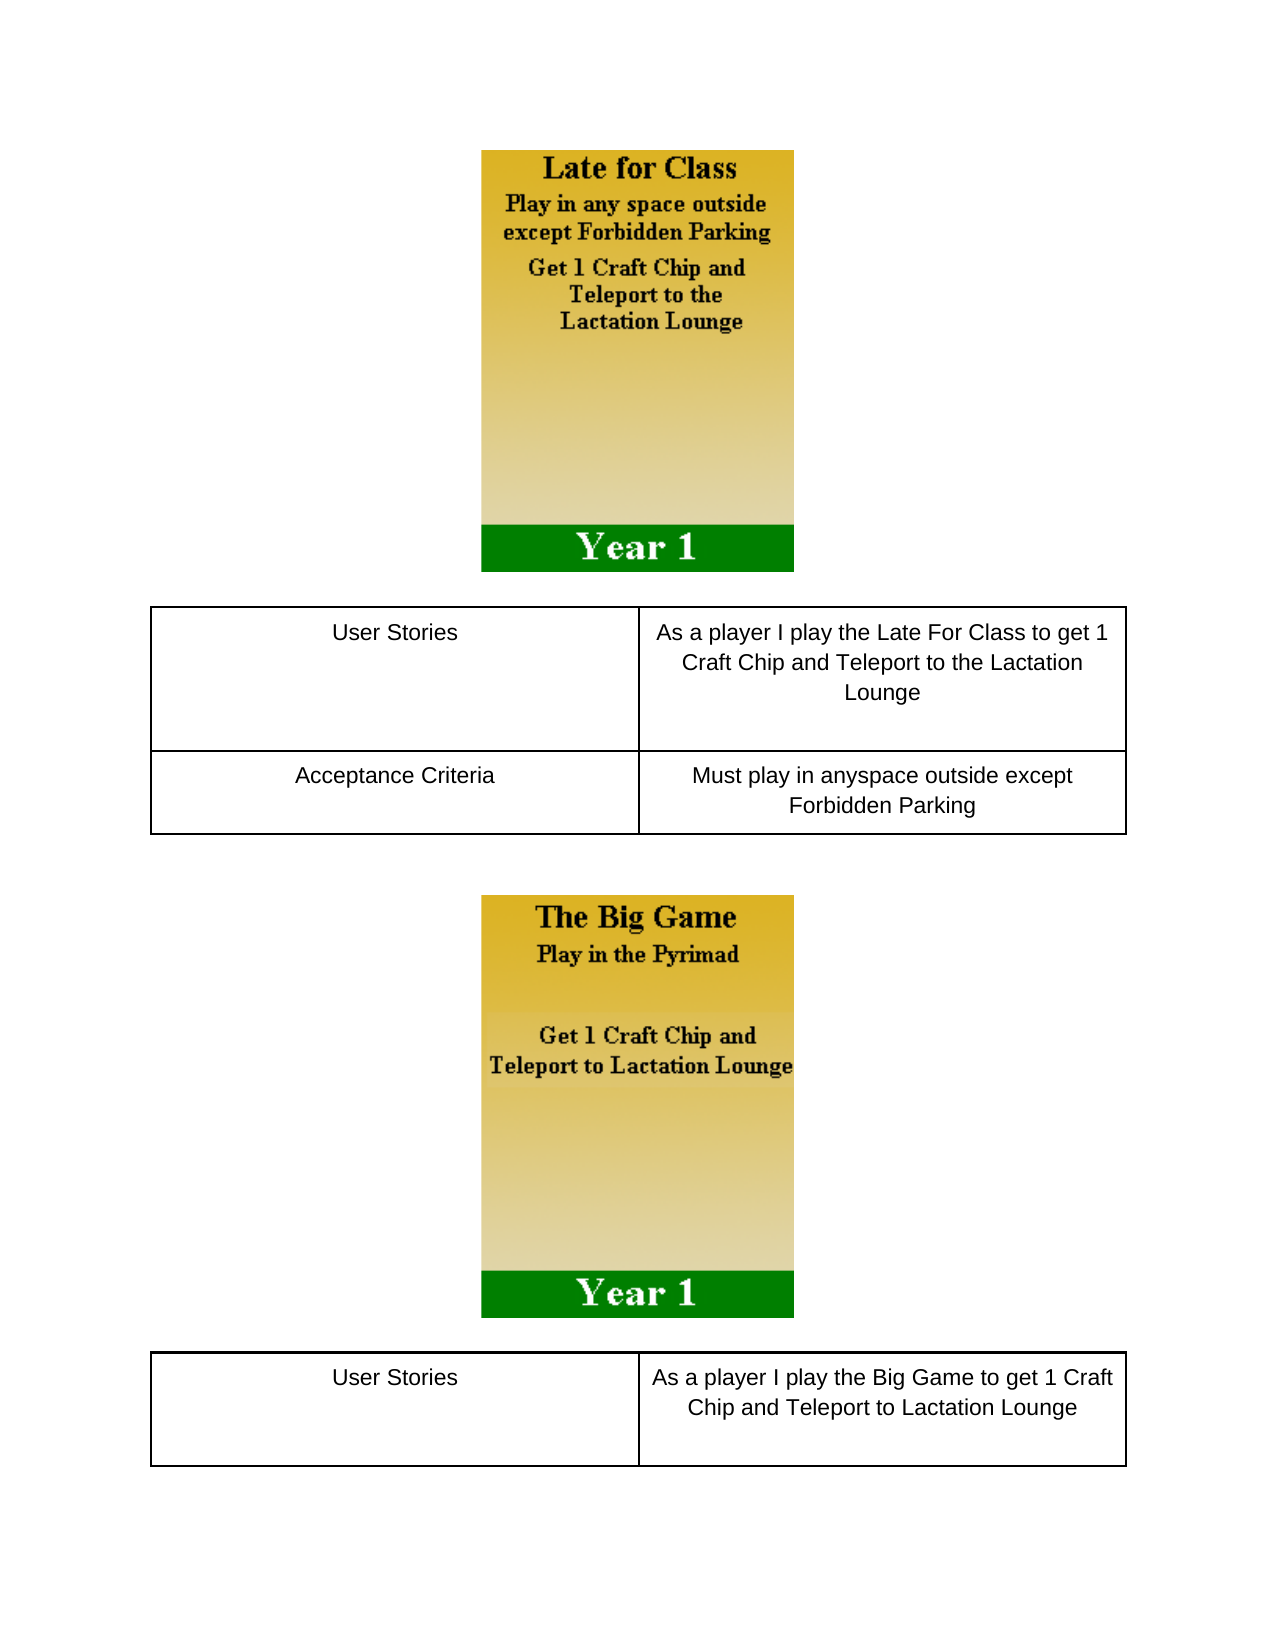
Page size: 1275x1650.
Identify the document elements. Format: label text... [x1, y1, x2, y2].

picture [481, 895, 794, 1318]
table_header As a player I play the Late For Class to get 1 Craft Chip and Teleport to the Lactation Lounge [640, 608, 1125, 750]
table_header As a player I play the Big Game to get 1 Craft Chip and Teleport to Lactation Lounge [640, 1354, 1125, 1465]
picture [481, 150, 794, 572]
table_cell Must play in anyspace outside except Forbidden Parking [640, 752, 1125, 833]
table_cell Acceptance Criteria [152, 752, 638, 833]
table_header User Stories [152, 608, 638, 750]
table_header User Stories [152, 1354, 638, 1465]
